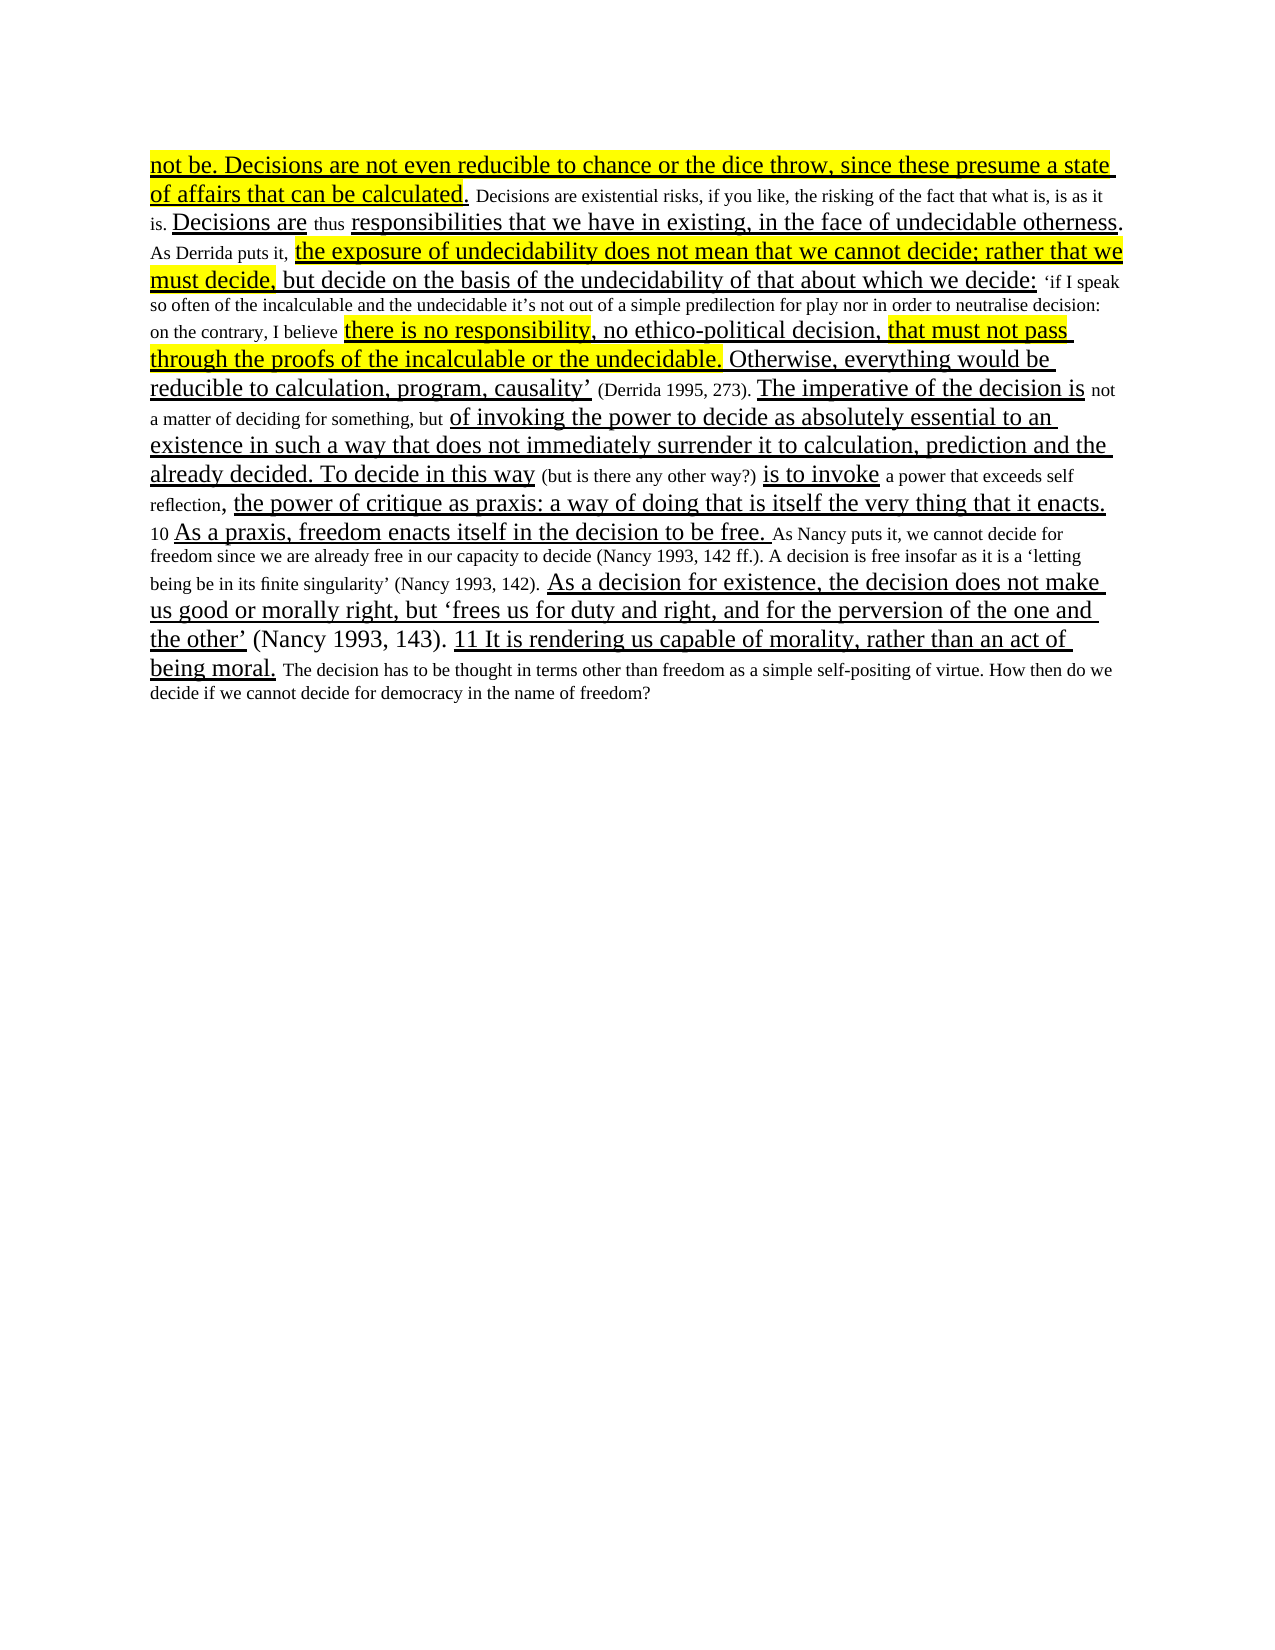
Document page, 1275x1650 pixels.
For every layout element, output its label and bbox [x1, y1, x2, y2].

text [150, 150, 1125, 703]
